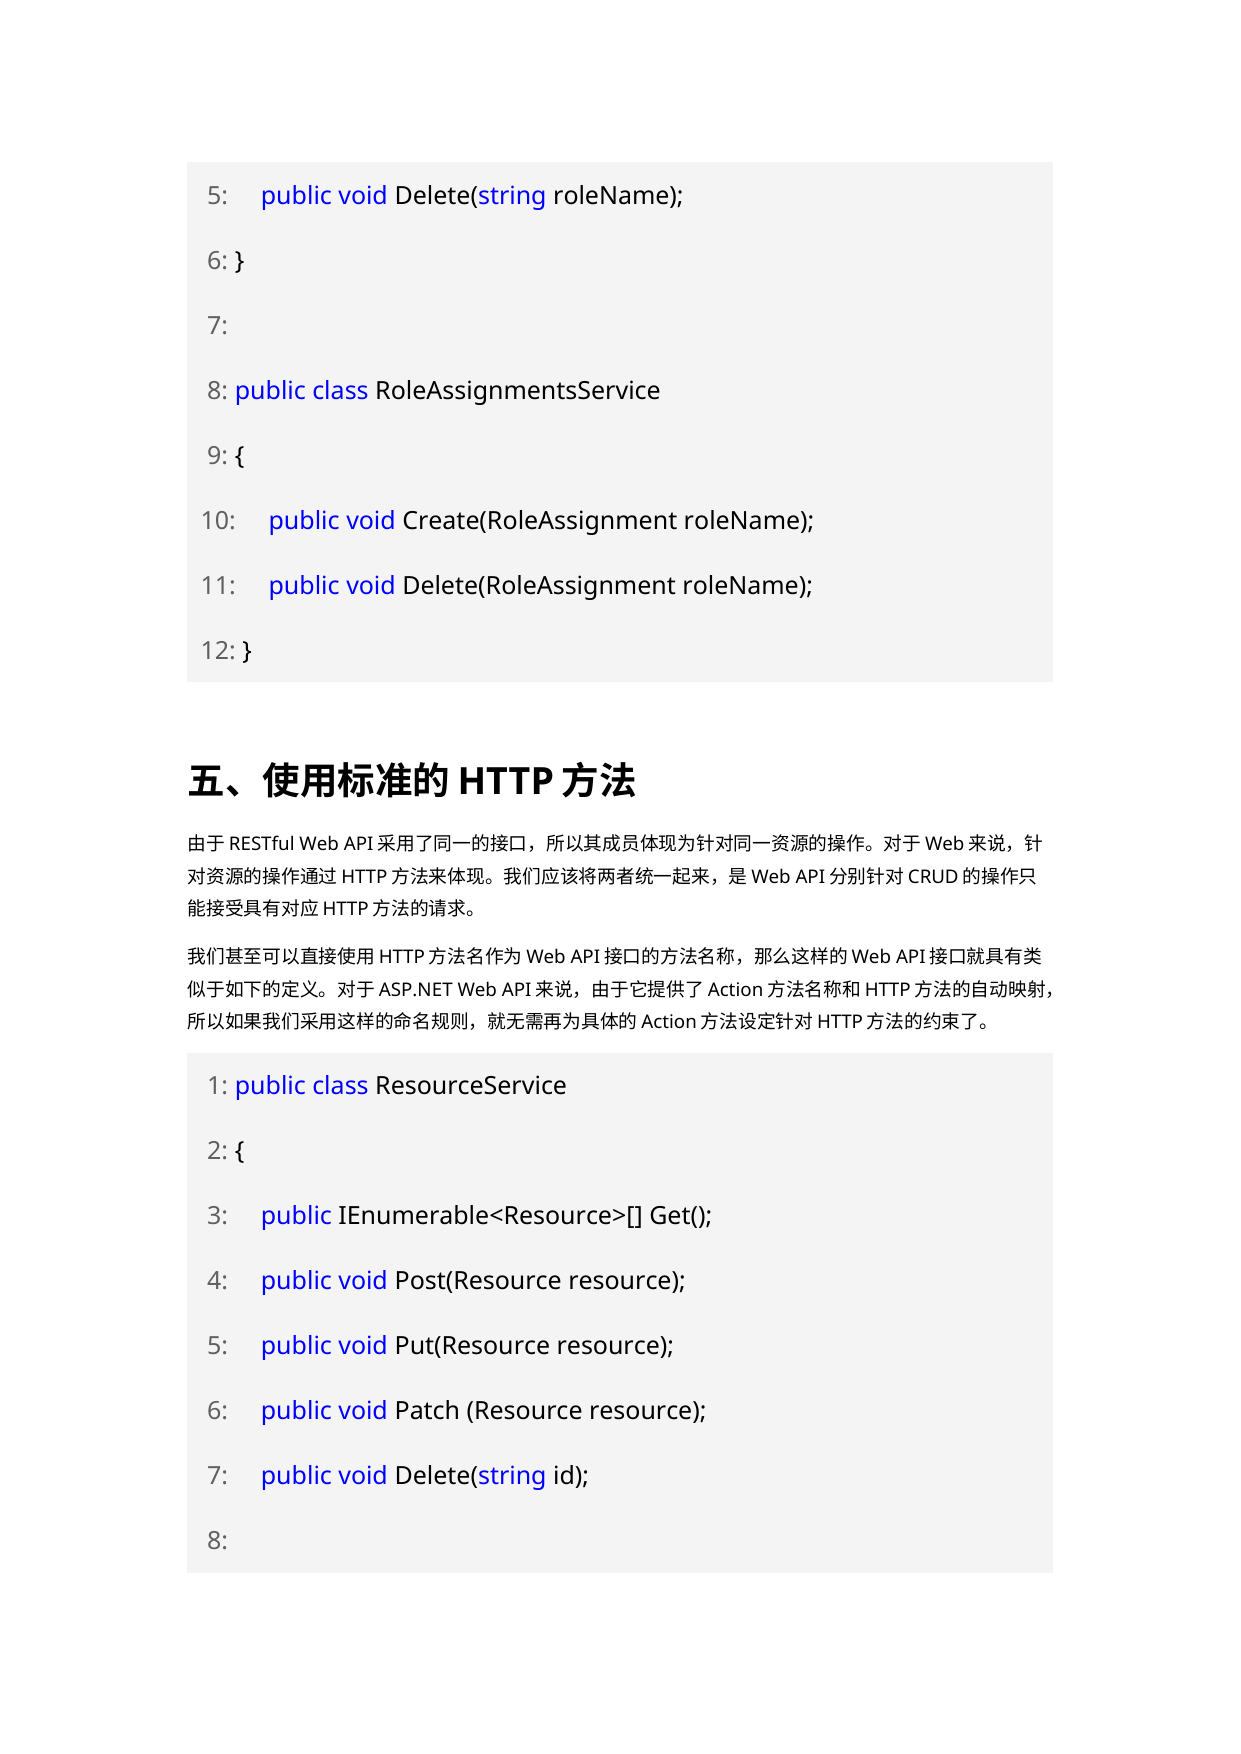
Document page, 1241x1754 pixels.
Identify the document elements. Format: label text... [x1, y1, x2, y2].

text 3: public IEnumerable<Resource>[] Get(); [187, 1183, 1053, 1248]
text 6: public void Patch (Resource resource); [187, 1378, 1053, 1443]
text 4: public void Post(Resource resource); [187, 1248, 1053, 1313]
text 由于RESTful Web API采用了同一的接口，所以其成员体现为针对同一资源的操作。对于Web来说，针对资源的操作通过HTTP方法来体现。我们应该将两者统一起来，是Web API分别针对CRUD的操作只能接受具有对应HTTP方法的请求。 [187, 826, 1053, 924]
text 5: public void Put(Resource resource); [187, 1313, 1053, 1378]
text 10: public void Create(RoleAssignment roleName); [187, 487, 1053, 552]
text 9: { [187, 422, 1053, 487]
text 我们甚至可以直接使用HTTP方法名作为Web API接口的方法名称，那么这样的Web API接口就具有类似于如下的定义。对于ASP.NET Web API来说，由于它提供了Action方法名称和HTTP方法的自动映射，所以如果我们采用这样的命名规则，就无需再为具体的Action方法设定针对HTTP方法的约束了。 [187, 939, 1053, 1037]
text 6: } [187, 227, 1053, 292]
subtitle 五、使用标准的HTTP方法 [187, 746, 1053, 811]
text 7: public void Delete(string id); [187, 1443, 1053, 1508]
text 1: public class ResourceService [187, 1053, 1053, 1118]
text 7: [187, 292, 1053, 357]
text 11: public void Delete(RoleAssignment roleName); [187, 552, 1053, 617]
text 5: public void Delete(string roleName); [187, 162, 1053, 227]
text 2: { [187, 1118, 1053, 1183]
text 8: [187, 1508, 1053, 1573]
text 12: } [187, 617, 1053, 682]
text 8: public class RoleAssignmentsService [187, 357, 1053, 422]
